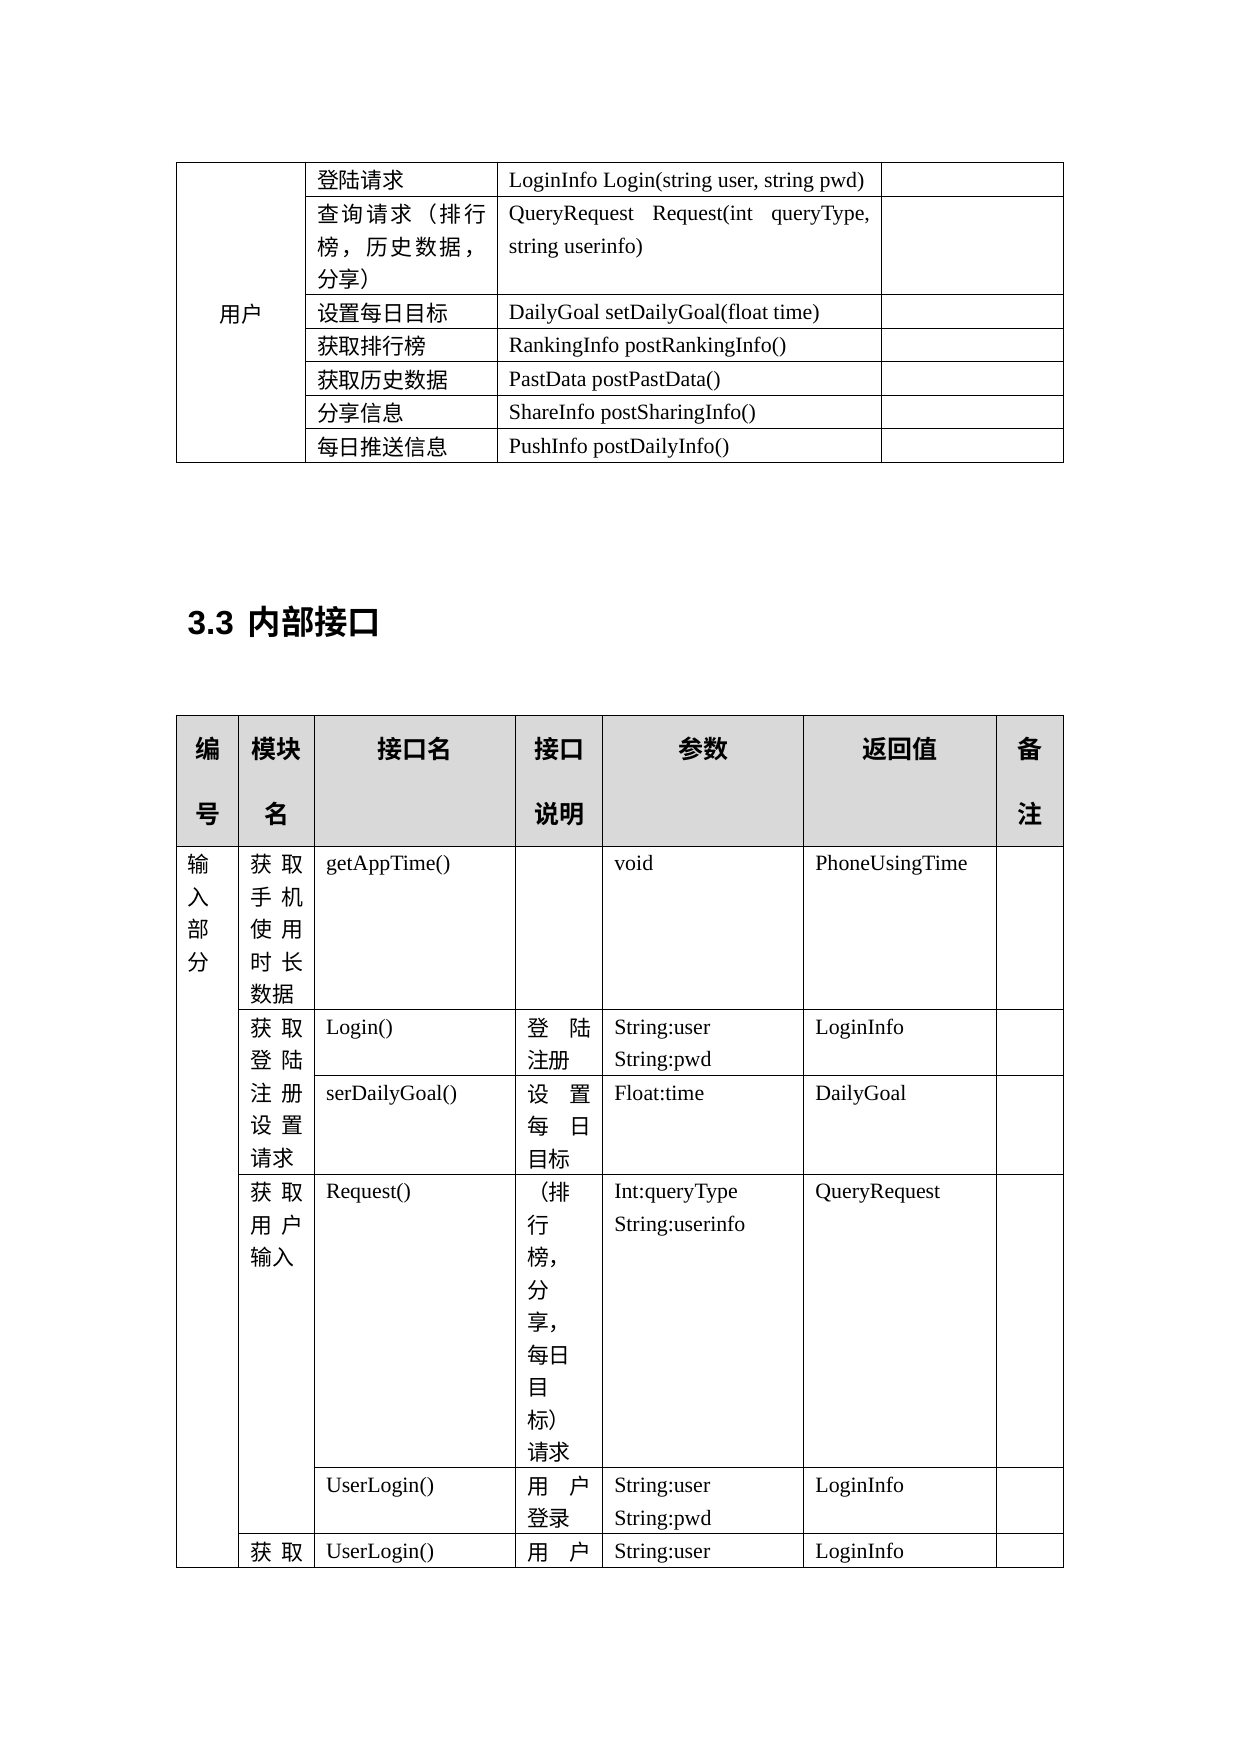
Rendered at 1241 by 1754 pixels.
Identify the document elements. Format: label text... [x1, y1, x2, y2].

table_cell PastData postPastData() [498, 362, 881, 395]
table_cell 获取用户输入 [239, 1175, 314, 1533]
table_cell [997, 1468, 1063, 1533]
table_cell 获取排行榜 [306, 329, 497, 361]
table_cell DailyGoal setDailyGoal(float time) [498, 295, 881, 328]
table_cell QueryRequest [804, 1175, 996, 1467]
table_header 模块名 [239, 716, 314, 846]
table_header 接口说明 [516, 716, 602, 846]
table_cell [603, 1534, 803, 1567]
table_cell 查询请求（排行榜，历史数据，分享） [306, 197, 497, 294]
table_cell [516, 847, 602, 1009]
table_cell 获取历史数据 [306, 362, 497, 395]
table_cell 获取用户注册文件 [239, 1534, 314, 1567]
table_cell PushInfo postDailyInfo() [498, 429, 881, 462]
subtitle 内部接口 [187, 587, 1053, 652]
table_cell Login() [315, 1010, 515, 1075]
table_cell 用户 [177, 163, 305, 462]
table_cell PhoneUsingTime [804, 847, 996, 1009]
table_cell LoginInfo [804, 1468, 996, 1533]
table_cell [997, 1175, 1063, 1467]
table_header 返回值 [804, 716, 996, 846]
table_header 编号 [177, 716, 238, 846]
table_cell String:user String:pwd [603, 1468, 803, 1533]
table_cell UserLogin() [315, 1534, 515, 1567]
table_cell 用户登录 [516, 1468, 602, 1533]
table_cell UserLogin() [315, 1468, 515, 1533]
table_cell Request() [315, 1175, 515, 1467]
table_cell 登陆注册 [516, 1010, 602, 1075]
table_cell 用户注册 [516, 1534, 602, 1567]
table_header 备注 [997, 716, 1063, 846]
table_cell 每日推送信息 [306, 429, 497, 462]
table_cell 设置每日目标 [516, 1076, 602, 1174]
table_header 参数 [603, 716, 803, 846]
table_cell serDailyGoal() [315, 1076, 515, 1174]
table_cell （排行榜，分享，每日目标）请求 [516, 1175, 602, 1467]
table_cell Float:time [603, 1076, 803, 1174]
table_cell DailyGoal [804, 1076, 996, 1174]
table_cell 获取手机使用时长数据 [239, 847, 314, 1009]
table_cell [882, 197, 1063, 294]
table_cell ShareInfo postSharingInfo() [498, 396, 881, 428]
table_cell [997, 1534, 1063, 1567]
table_cell getAppTime() [315, 847, 515, 1009]
table_header 接口名 [315, 716, 515, 846]
table_cell [882, 295, 1063, 328]
table_cell RankingInfo postRankingInfo() [498, 329, 881, 361]
table_cell [882, 362, 1063, 395]
table_cell LoginInfo [804, 1534, 996, 1567]
table_cell 登陆请求 [306, 163, 497, 196]
table_cell [997, 1076, 1063, 1174]
table_cell [882, 329, 1063, 361]
table_cell 设置每日目标 [306, 295, 497, 328]
table_cell 输入部分 [177, 847, 238, 1567]
table_cell LoginInfo [804, 1010, 996, 1075]
table_cell [997, 847, 1063, 1009]
table_cell Int:queryType String:userinfo [603, 1175, 803, 1467]
table_cell 获取登陆注册设置请求 [239, 1010, 314, 1174]
table_cell QueryRequest Request(int queryType, string userinfo) [498, 197, 881, 294]
table_cell 分享信息 [306, 396, 497, 428]
table_cell [882, 396, 1063, 428]
table_cell [882, 429, 1063, 462]
table_cell String:user String:pwd [603, 1010, 803, 1075]
table_cell void [603, 847, 803, 1009]
table_cell LoginInfo Login(string user, string pwd) [498, 163, 881, 196]
table_cell [882, 163, 1063, 196]
table_cell [997, 1010, 1063, 1075]
